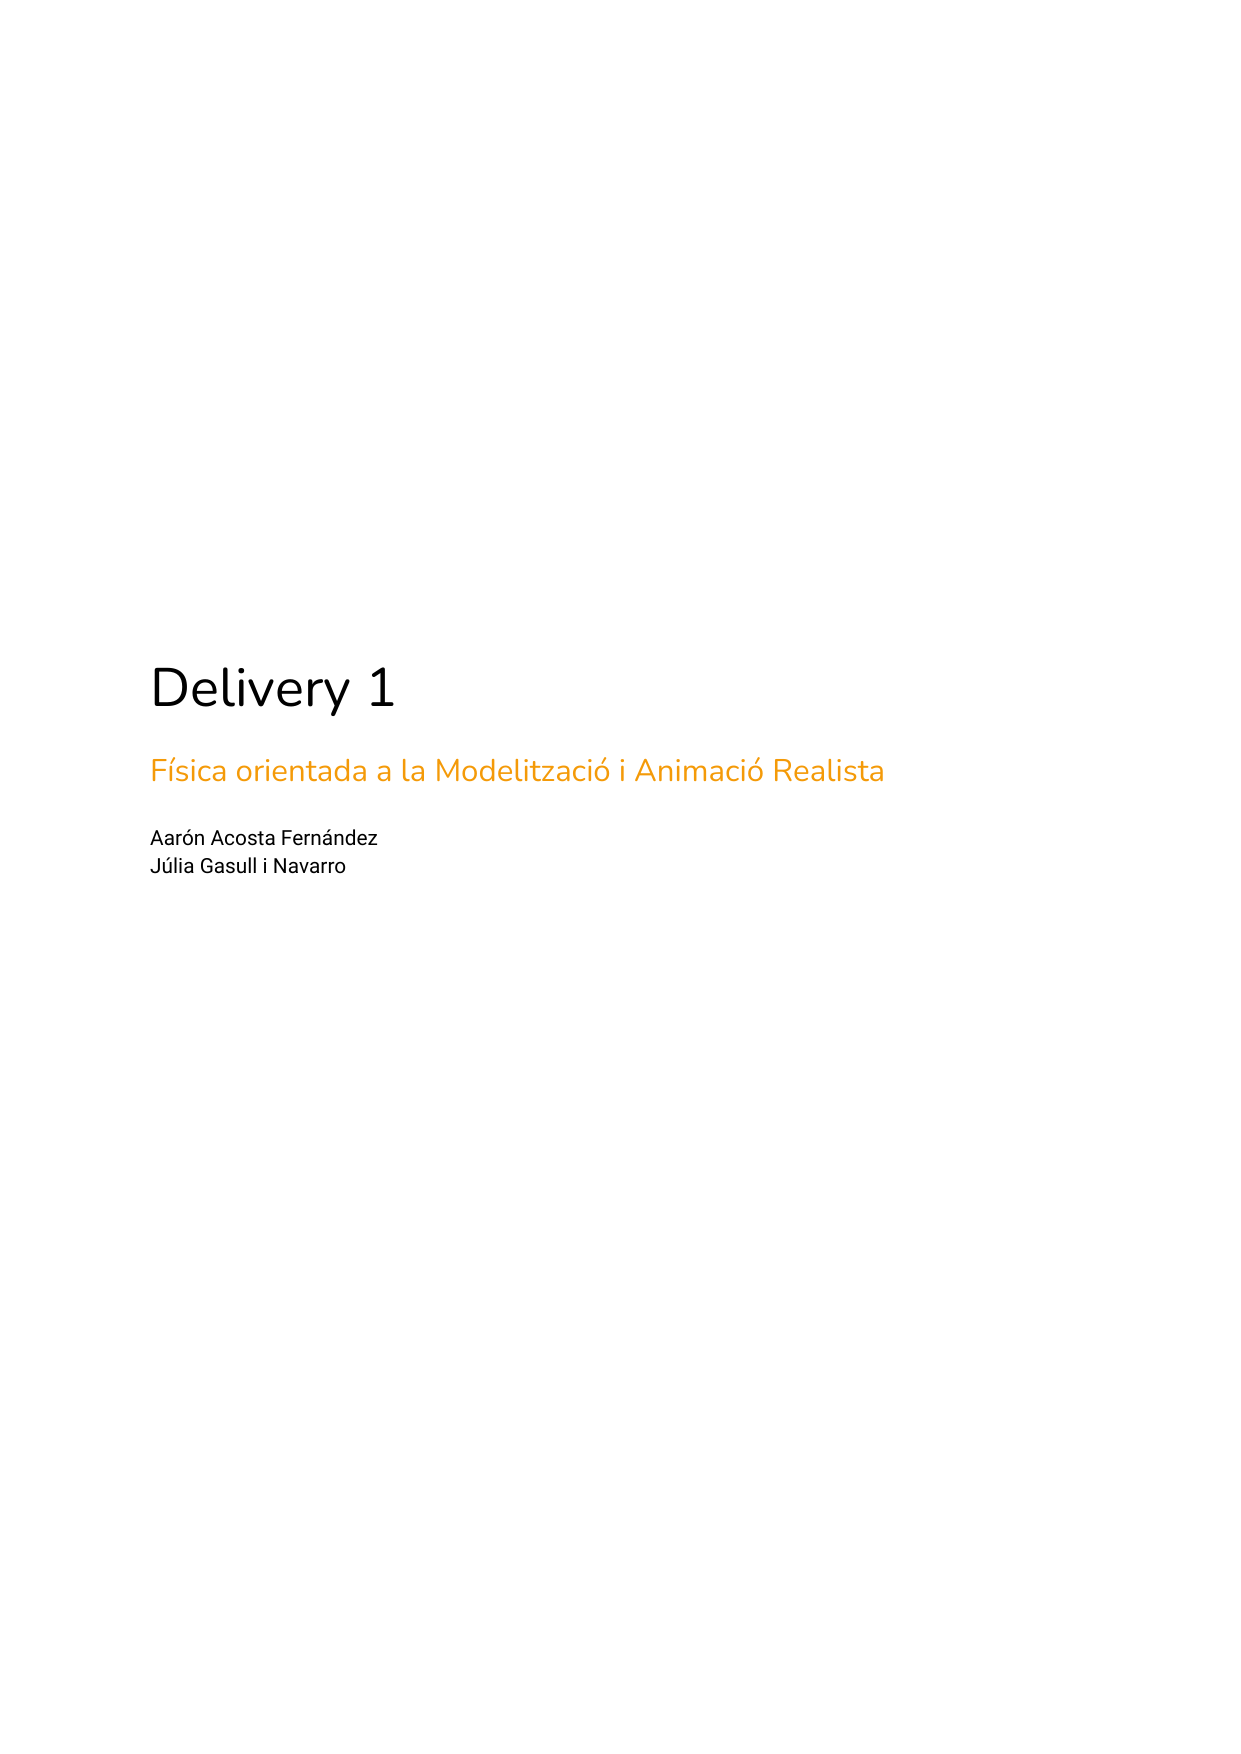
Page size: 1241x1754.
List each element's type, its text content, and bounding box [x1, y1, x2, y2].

text Júlia Gasull i Navarro [150, 854, 1090, 879]
subtitle Física orientada a la Modelització i Animació Realista [150, 750, 1090, 793]
title Delivery 1 [150, 651, 1090, 725]
text Aarón Acosta Fernández [150, 826, 1090, 851]
